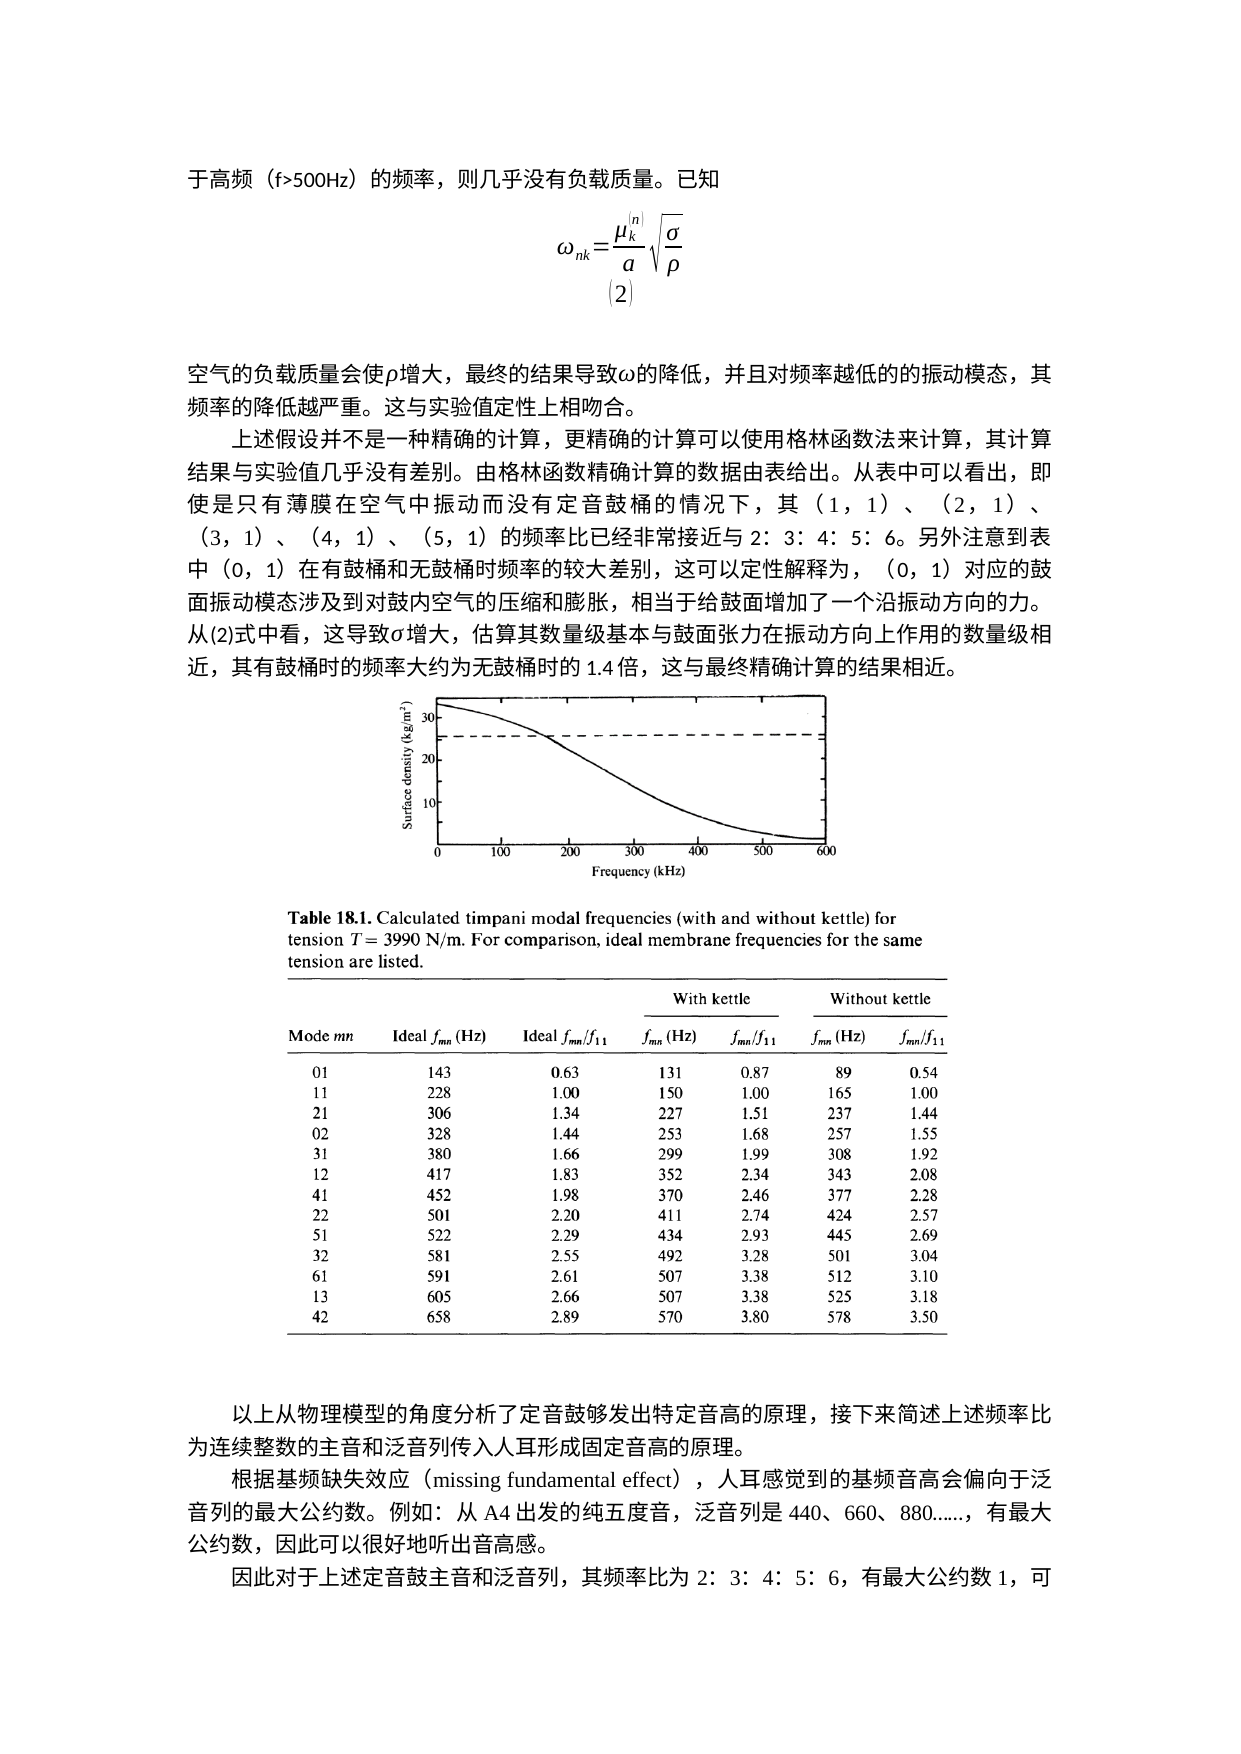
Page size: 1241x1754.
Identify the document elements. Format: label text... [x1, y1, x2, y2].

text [187, 1559, 1053, 1592]
picture [265, 909, 975, 1352]
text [187, 162, 1053, 194]
text 空气的负载质量会使增大，最终的结果导致的降低，并且对频率越低的的振动模态，其频率的降低越严重。这与实验值定性上相吻合。 [187, 357, 1053, 422]
text 以上从物理模型的角度分析了定音鼓够发出特定音高的原理，接下来简述上述频率比为连续整数的主音和泛音列传入人耳形成固定音高的原理。 [187, 1397, 1053, 1462]
picture [366, 682, 874, 887]
text 上述假设并不是一种精确的计算，更精确的计算可以使用格林函数法来计算，其计算结果与实验值几乎没有差别。由格林函数精确计算的数据由表给出。从表中可以看出，即使是只有薄膜在空气中振动而没有定音鼓桶的情况下，其（1，1）、（2，1）、（3，1）、（4，1）、（5，1）的频率比已经非常接近与2：3：4：5：6。另外注意到表中（0，1）在有鼓桶和无鼓桶时频率的较大差别，这可以定性解释为，（0，1）对应的鼓面振动模态涉及到对鼓内空气的压缩和膨胀，相当于给鼓面增加了一个沿振动方向的力。从(2)式中看，这导致增大，估算其数量级基本与鼓面张力在振动方向上作用的数量级相近，其有鼓桶时的频率大约为无鼓桶时的1.4倍，这与最终精确计算的结果相近。 [187, 422, 1053, 682]
text 根据基频缺失效应（missing fundamental effect），人耳感觉到的基频音高会偏向于泛音列的最大公约数。例如：从A4出发的纯五度音，泛音列是440、660、880……，有最大公约数，因此可以很好地听出音高感。 [187, 1462, 1053, 1559]
